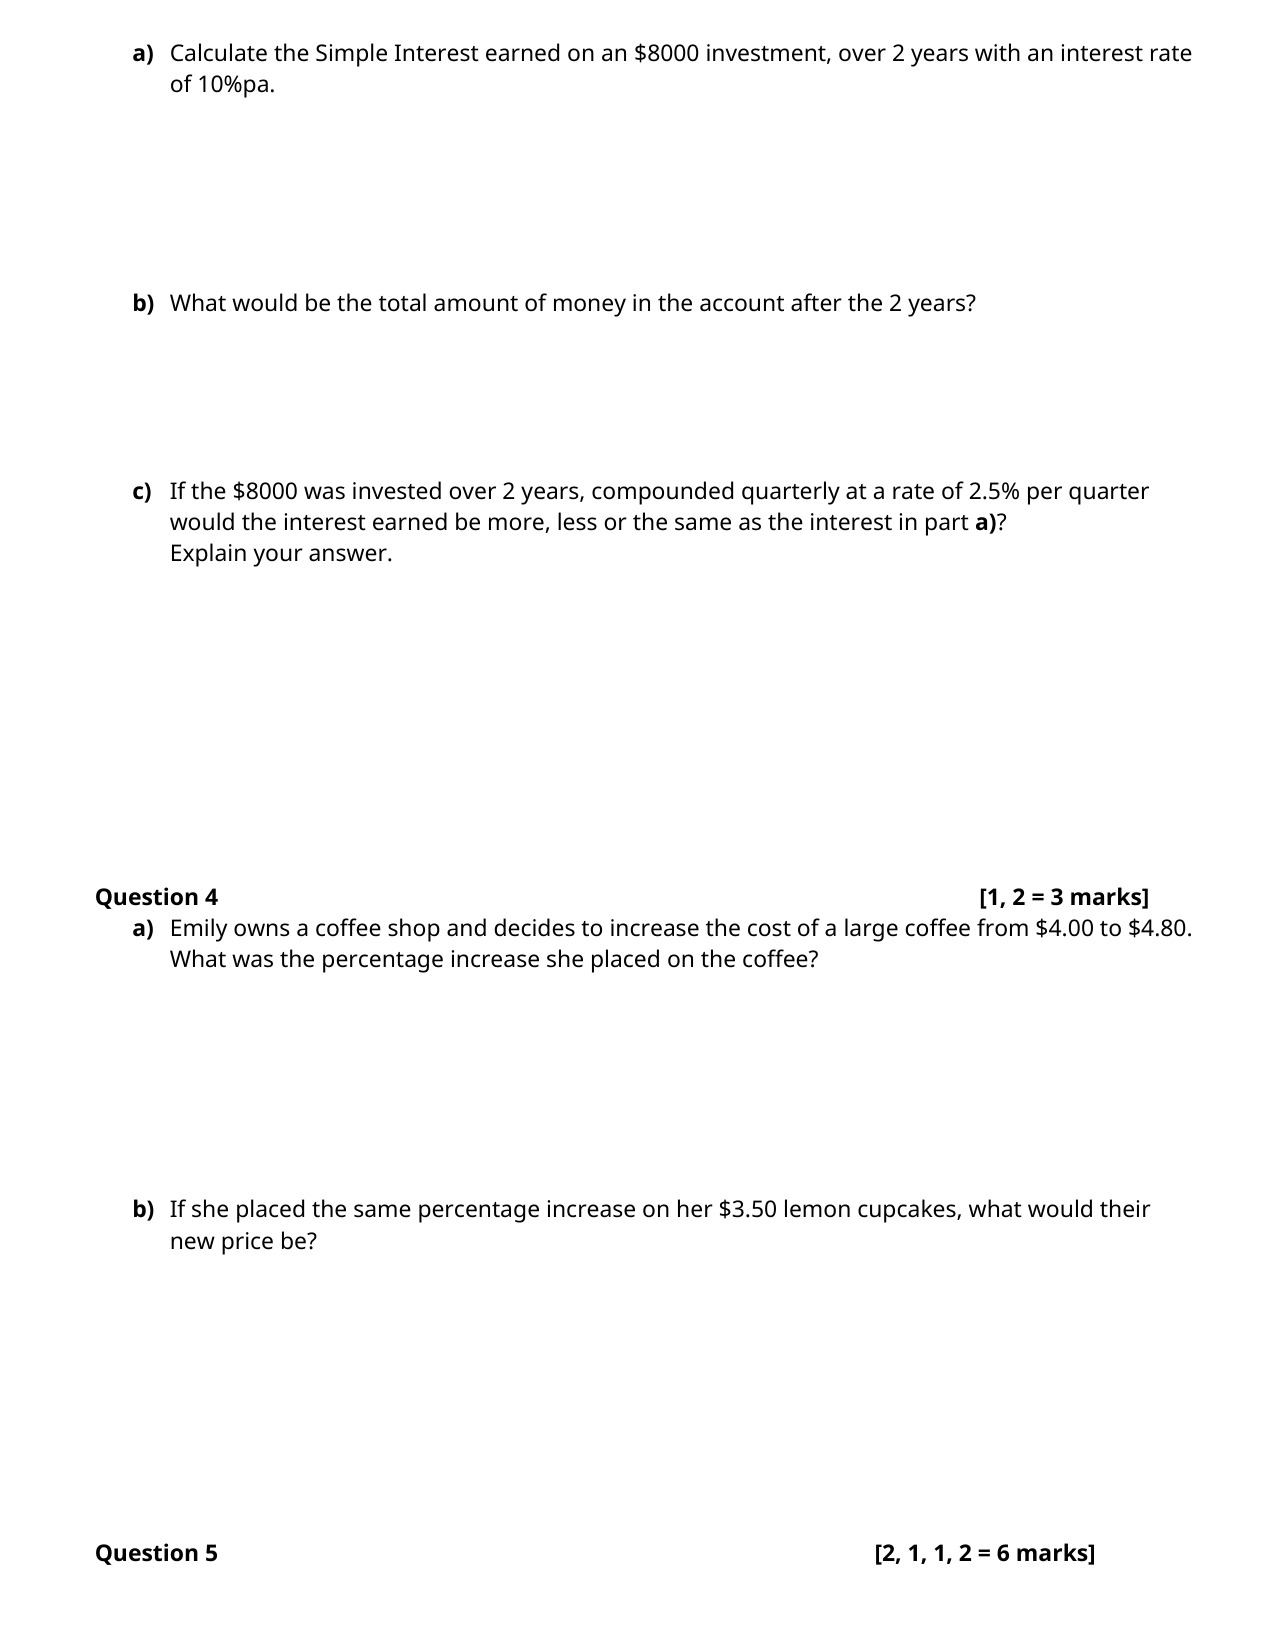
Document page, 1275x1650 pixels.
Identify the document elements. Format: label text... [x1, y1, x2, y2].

list If the $8000 was invested over 2 years, compounded quarterly at a rate of 2.5% per quarter would the interest earned be more, less or the same as the interest in part a)? [132, 475, 1196, 537]
list Calculate the Simple Interest earned on an $8000 investment, over 2 years with an interest rate of 10%pa. [132, 37, 1196, 100]
list Emily owns a coffee shop and decides to increase the cost of a large coffee from $4.00 to $4.80. What was the percentage increase she placed on the coffee? [132, 912, 1196, 975]
text Question 5 [2, 1, 1, 2 = 6 marks] [94, 1537, 1196, 1568]
list Explain your answer. [169, 537, 1196, 568]
list If she placed the same percentage increase on her $3.50 lemon cupcakes, what would their new price be? [132, 1193, 1196, 1256]
list What would be the total amount of money in the account after the 2 years? [132, 287, 1196, 318]
text Question 4 [1, 2 = 3 marks] [94, 881, 1196, 912]
